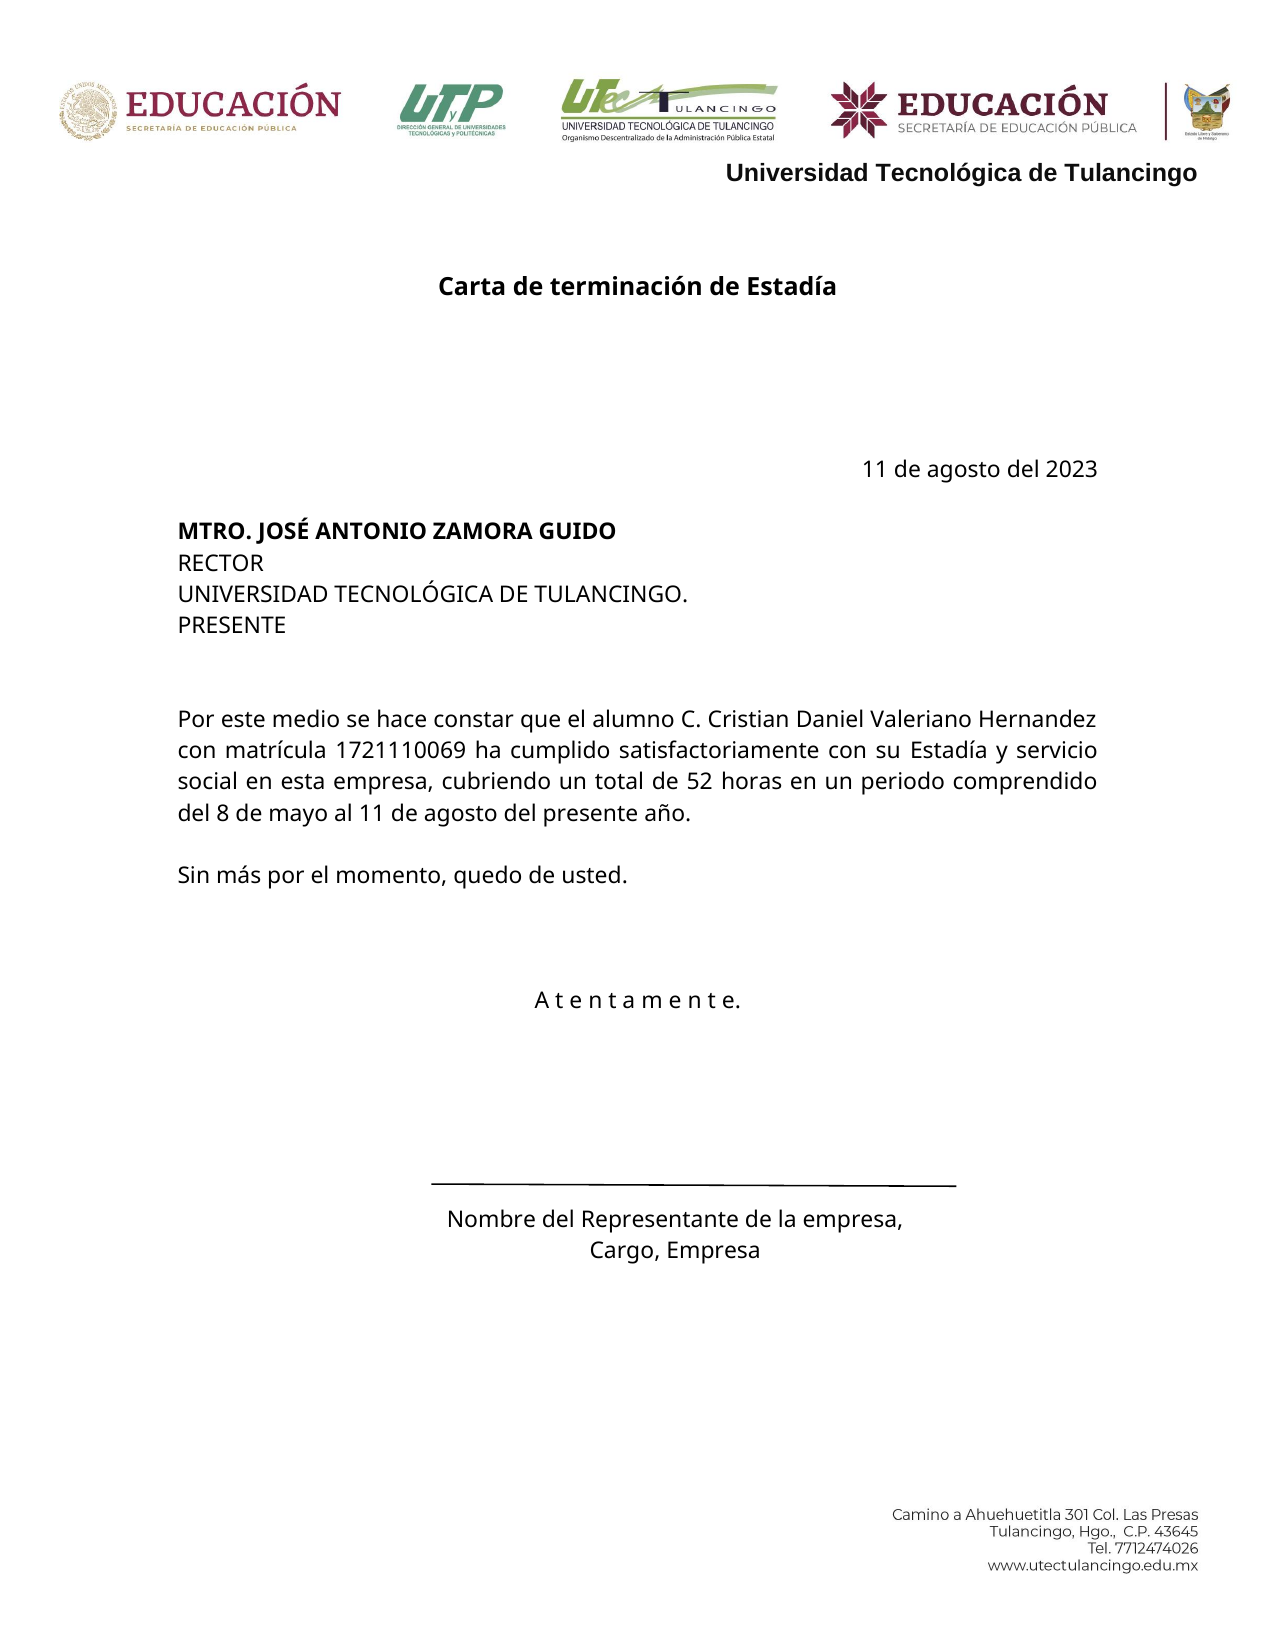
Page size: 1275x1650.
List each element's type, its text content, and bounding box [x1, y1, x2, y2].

text Carta de terminación de Estadía [177, 268, 1098, 302]
text Por este medio se hace constar que el alumno C. Cristian Daniel Valeriano Hernandez con matrícula 1721110069 ha cumplido satisfactoriamente con su Estadía y servicio social en esta empresa, cubriendo un total de 52 horas en un periodo comprendido del 8 de mayo al 11 de agosto del presente año. [177, 703, 1098, 828]
text Cargo, Empresa [252, 1234, 1098, 1265]
subtitle MTRO. JOSÉ ANTONIO ZAMORA GUIDO [177, 515, 1098, 547]
picture [856, 1489, 1275, 1577]
text Sin más por el momento, quedo de usted. [177, 859, 1098, 890]
subtitle PRESENTE [177, 609, 1098, 640]
text 11 de agosto del 2023 [177, 453, 1098, 484]
text UNIVERSIDAD TECNOLÓGICA DE TULANCINGO. [177, 578, 1098, 609]
text Nombre del Representante de la empresa, [252, 1203, 1098, 1234]
text A t e n t a m e n t e. [177, 984, 1098, 1015]
text RECTOR [177, 547, 1098, 578]
picture [59, 29, 1275, 154]
